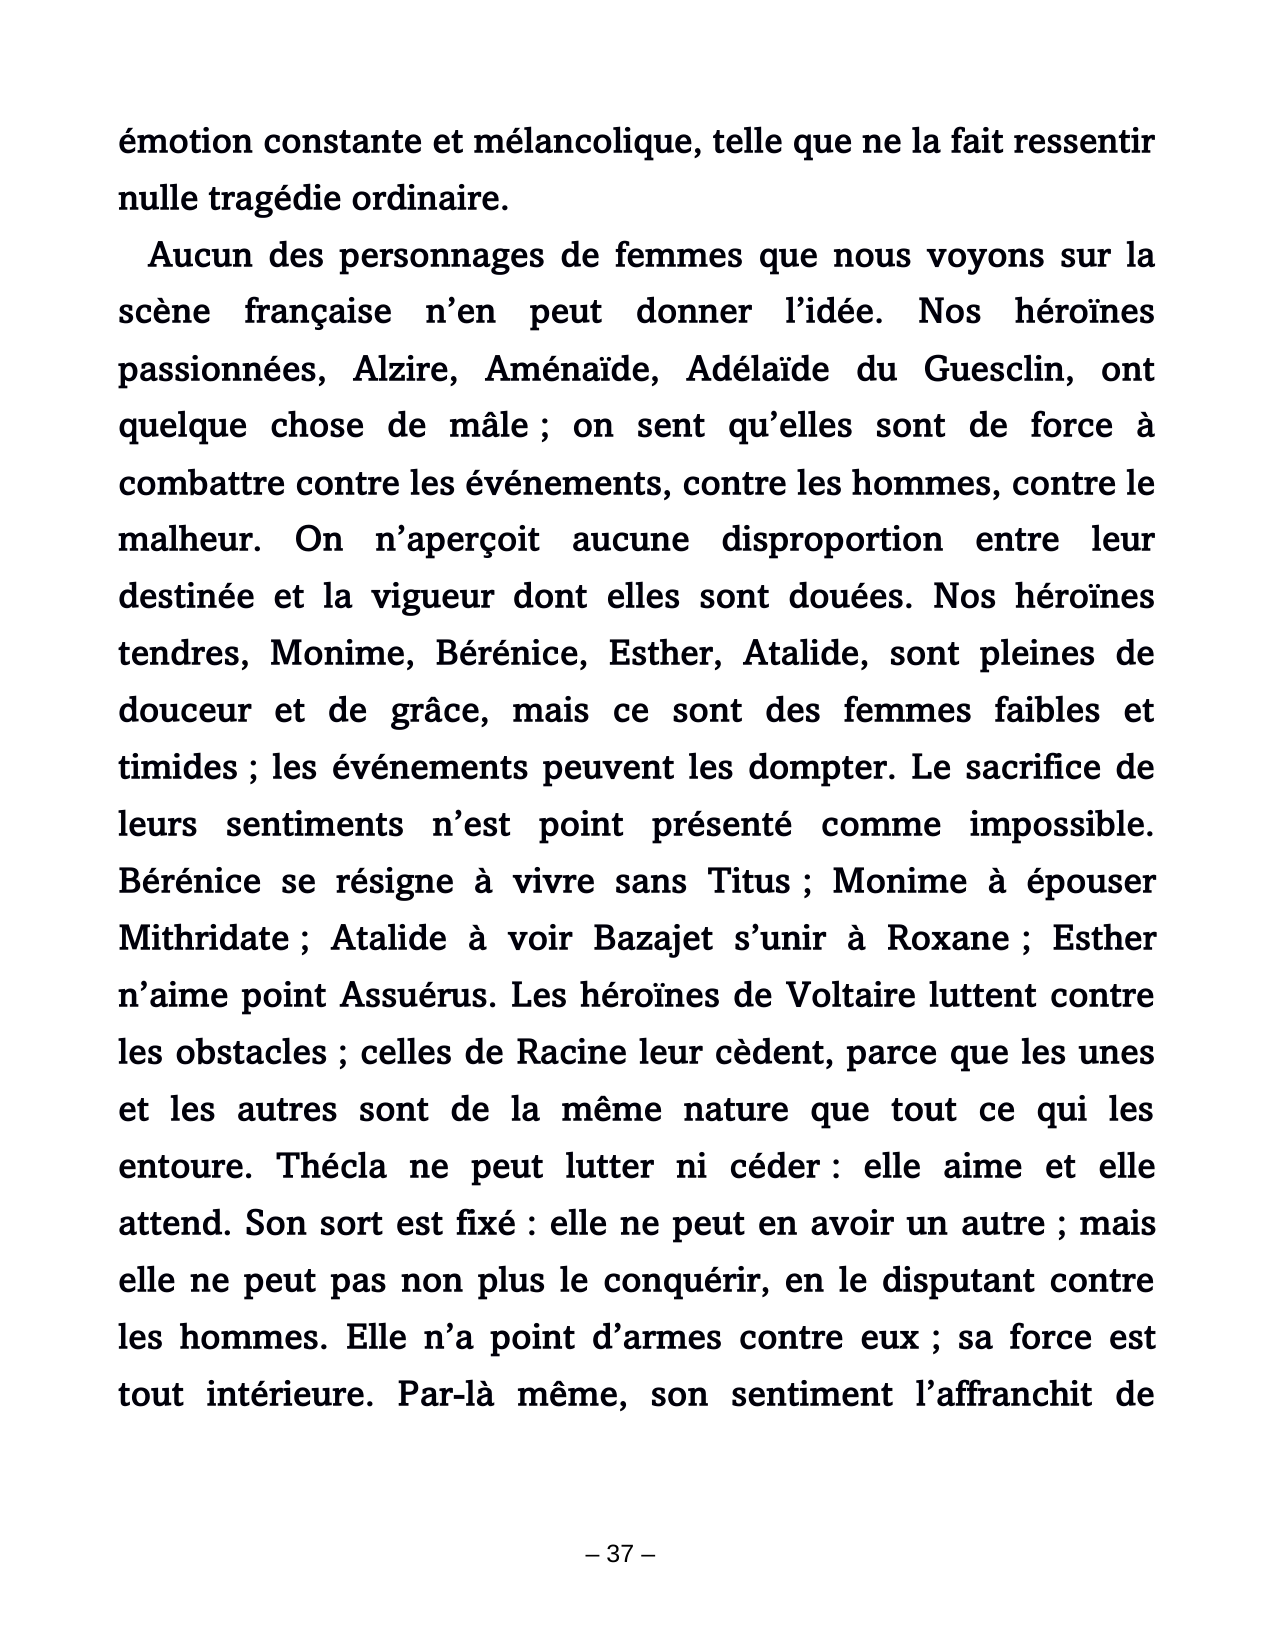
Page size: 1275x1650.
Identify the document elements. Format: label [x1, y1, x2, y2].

text [118, 118, 1157, 219]
text [118, 232, 1157, 1416]
